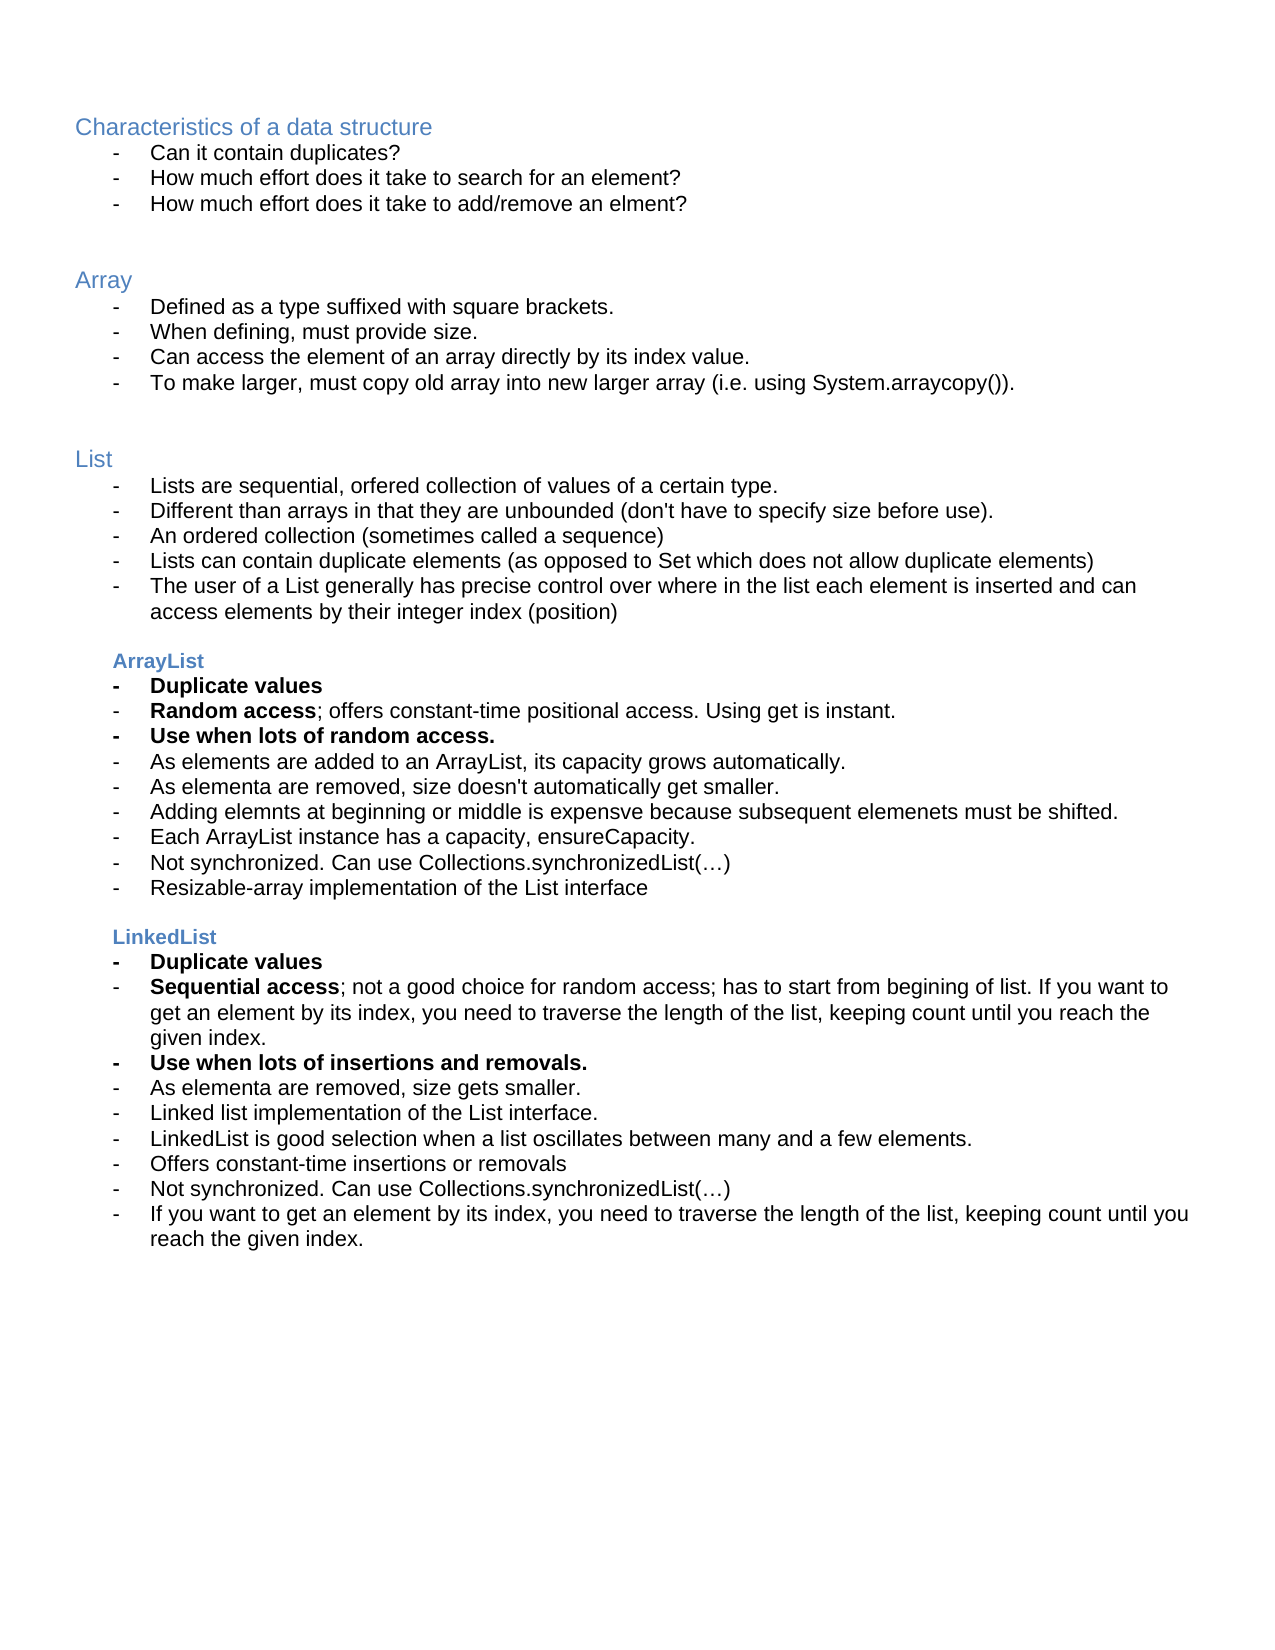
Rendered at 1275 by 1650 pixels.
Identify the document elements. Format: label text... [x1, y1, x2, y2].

list An ordered collection (sometimes called a sequence) [112, 523, 1200, 548]
list Lists can contain duplicate elements (as opposed to Set which does not allow duplicate elements) [112, 548, 1200, 573]
list Adding elemnts at beginning or middle is expensve because subsequent elemenets must be shifted. [112, 799, 1200, 824]
list Duplicate values [112, 673, 1200, 698]
list Each ArrayList instance has a capacity, ensureCapacity. [112, 824, 1200, 849]
list Sequential access; not a good choice for random access; has to start from begining of list. If you want to get an element by its index, you need to traverse the length of the list, keeping count until you reach the given index. [112, 974, 1200, 1050]
list When defining, must provide size. [112, 319, 1200, 344]
subtitle LinkedList [112, 925, 1200, 949]
list Lists are sequential, orfered collection of values of a certain type. [112, 473, 1200, 498]
subtitle Array [75, 266, 1200, 294]
list The user of a List generally has precise control over where in the list each element is inserted and can access elements by their integer index (position) [112, 573, 1200, 624]
list Use when lots of insertions and removals. [112, 1050, 1200, 1075]
list Linked list implementation of the List interface. [112, 1100, 1200, 1126]
list If you want to get an element by its index, you need to traverse the length of the list, keeping count until you reach the given index. [112, 1201, 1200, 1252]
list Not synchronized. Can use Collections.synchronizedList(…) [112, 1176, 1200, 1201]
list As elements are added to an ArrayList, its capacity grows automatically. [112, 749, 1200, 774]
list Offers constant-time insertions or removals [112, 1151, 1200, 1176]
list Duplicate values [112, 949, 1200, 974]
list As elementa are removed, size gets smaller. [112, 1075, 1200, 1100]
list To make larger, must copy old array into new larger array (i.e. using System.arraycopy()). [112, 369, 1200, 394]
list Can access the element of an array directly by its index value. [112, 344, 1200, 369]
list Defined as a type suffixed with square brackets. [112, 294, 1200, 319]
list Can it contain duplicates? [112, 140, 1200, 165]
list How much effort does it take to add/remove an elment? [112, 191, 1200, 216]
list LinkedList is good selection when a list oscillates between many and a few elements. [112, 1126, 1200, 1151]
list Resizable-array implementation of the List interface [112, 875, 1200, 900]
subtitle List [75, 445, 1200, 473]
list Different than arrays in that they are unbounded (don't have to specify size before use). [112, 498, 1200, 523]
subtitle ArrayList [112, 649, 1200, 673]
list Not synchronized. Can use Collections.synchronizedList(…) [112, 849, 1200, 875]
list As elementa are removed, size doesn't automatically get smaller. [112, 774, 1200, 799]
list Use when lots of random access. [112, 723, 1200, 749]
list How much effort does it take to search for an element? [112, 165, 1200, 191]
list Random access; offers constant-time positional access. Using get is instant. [112, 698, 1200, 723]
subtitle Characteristics of a data structure [75, 112, 1200, 140]
